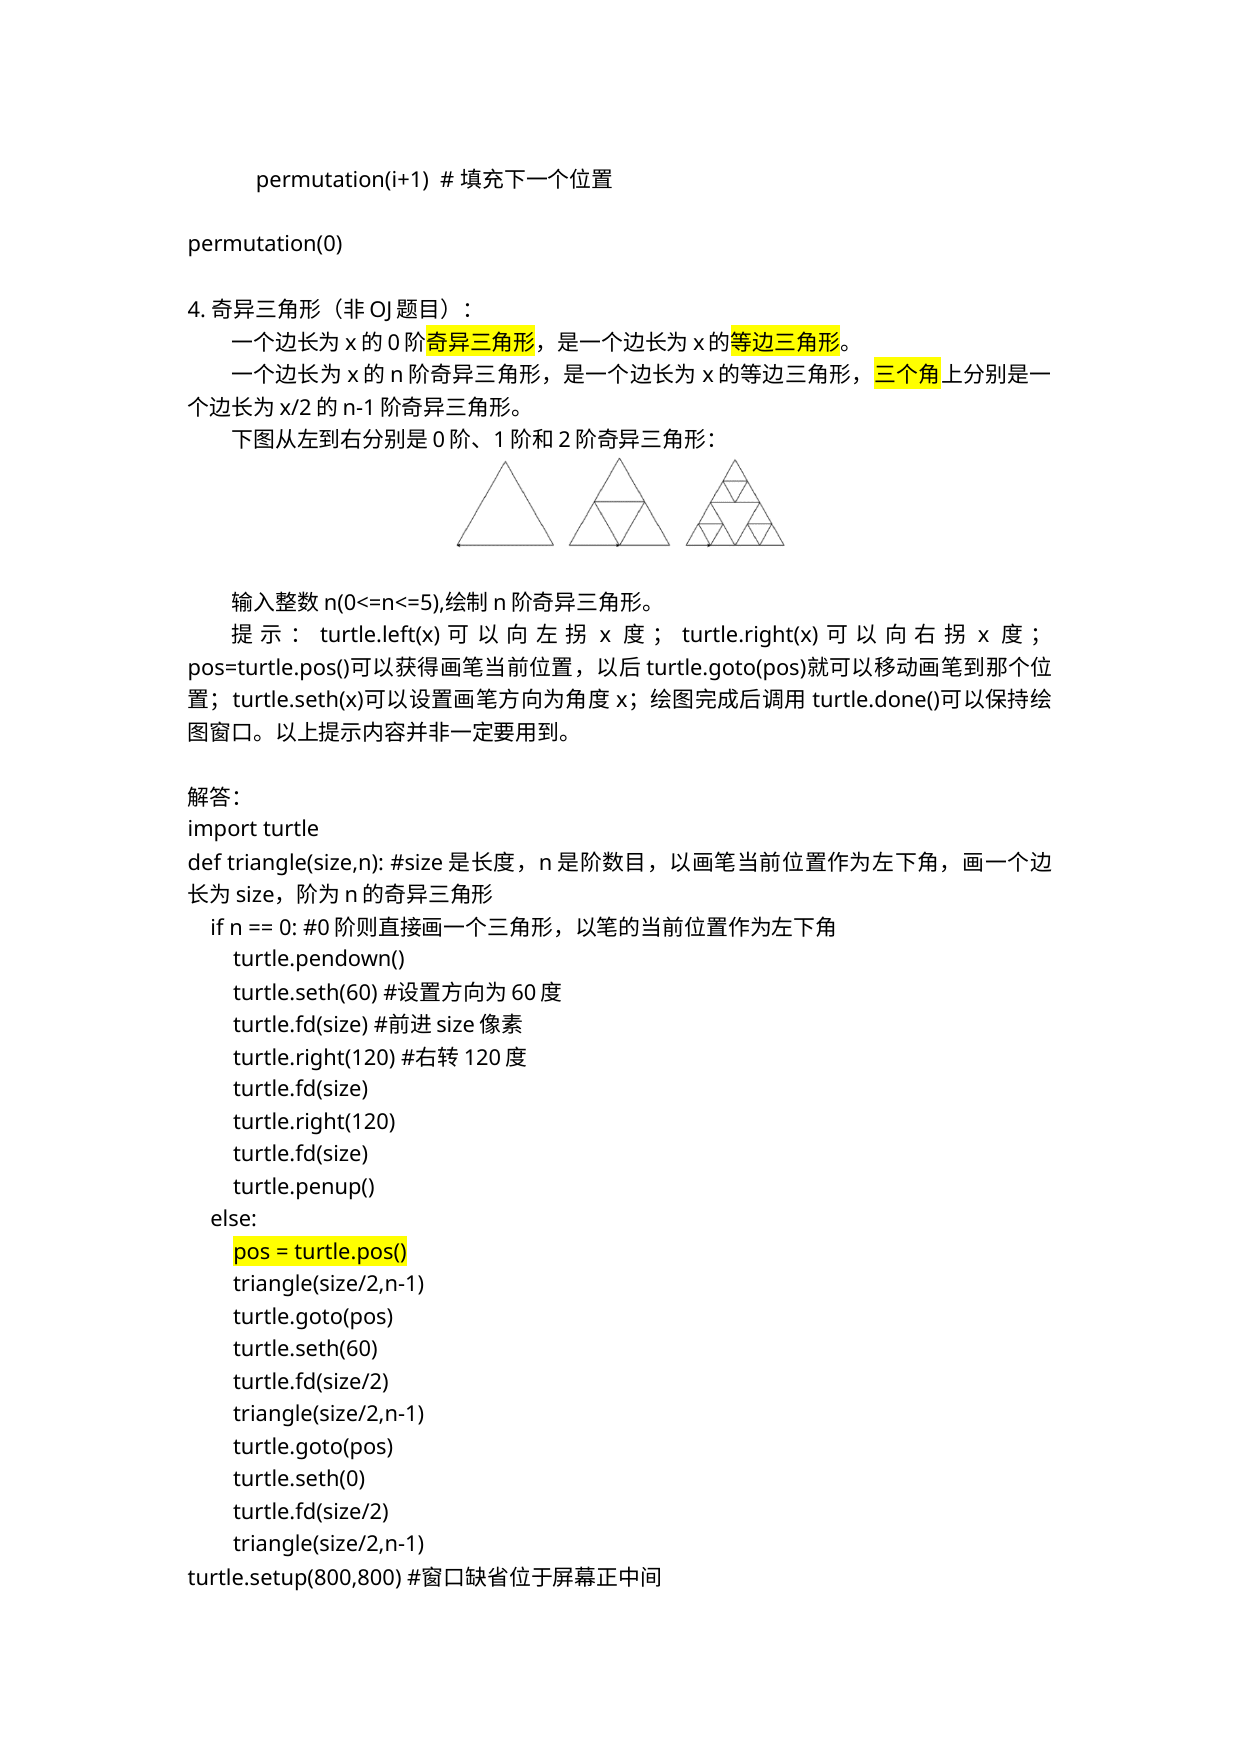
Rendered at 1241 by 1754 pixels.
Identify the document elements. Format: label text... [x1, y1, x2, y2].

text turtle.fd(size/2) [187, 1364, 1053, 1397]
text turtle.seth(60) [187, 1332, 1053, 1364]
text turtle.fd(size) [187, 1137, 1053, 1169]
text turtle.pendown() [187, 942, 1053, 974]
text turtle.setup(800,800) #窗口缺省位于屏幕正中间 [187, 1559, 1053, 1592]
text turtle.fd(size) #前进size像素 [187, 1007, 1053, 1039]
text 一个边长为x的n阶奇异三角形，是一个边长为x的等边三角形，三个角上分别是一个边长为x/2的n-1阶奇异三角形。 [187, 357, 1053, 422]
picture [446, 454, 794, 555]
text turtle.fd(size) [187, 1072, 1053, 1104]
text turtle.goto(pos) [187, 1429, 1053, 1462]
text turtle.right(120) #右转120度 [187, 1039, 1053, 1072]
text def triangle(size,n): #size是长度，n是阶数目，以画笔当前位置作为左下角，画一个边长为size，阶为n的奇异三角形 [187, 844, 1053, 909]
text 4. 奇异三角形（非OJ题目）： [187, 292, 1053, 324]
text permutation(i+1) # 填充下一个位置 [187, 162, 1053, 194]
text 提示：turtle.left(x)可以向左拐x度；turtle.right(x)可以向右拐x度；pos=turtle.pos()可以获得画笔当前位置，以后turtle.goto(pos)就可以移动画笔到那个位置；turtle.seth(x)可以设置画笔方向为角度x；绘图完成后调用turtle.done()可以保持绘图窗口。以上提示内容并非一定要用到。 [187, 617, 1053, 747]
text turtle.fd(size/2) [187, 1494, 1053, 1527]
text import turtle [187, 812, 1053, 844]
text triangle(size/2,n-1) [187, 1527, 1053, 1559]
text triangle(size/2,n-1) [187, 1267, 1053, 1299]
text permutation(0) [187, 227, 1053, 259]
text pos = turtle.pos() [187, 1234, 1053, 1267]
text turtle.goto(pos) [187, 1299, 1053, 1332]
text turtle.seth(0) [187, 1462, 1053, 1494]
text if n == 0: #0阶则直接画一个三角形，以笔的当前位置作为左下角 [187, 909, 1053, 942]
text turtle.penup() [187, 1169, 1053, 1202]
text turtle.right(120) [187, 1104, 1053, 1137]
text else: [187, 1202, 1053, 1234]
text 一个边长为x的0阶奇异三角形，是一个边长为x的等边三角形。 [187, 324, 1053, 357]
text triangle(size/2,n-1) [187, 1397, 1053, 1429]
text 输入整数 n(0<=n<=5),绘制n阶奇异三角形。 [187, 584, 1053, 617]
text turtle.seth(60) #设置方向为60度 [187, 974, 1053, 1007]
text 解答： [187, 779, 1053, 812]
text 下图从左到右分别是0阶、1阶和2阶奇异三角形： [187, 422, 1053, 454]
